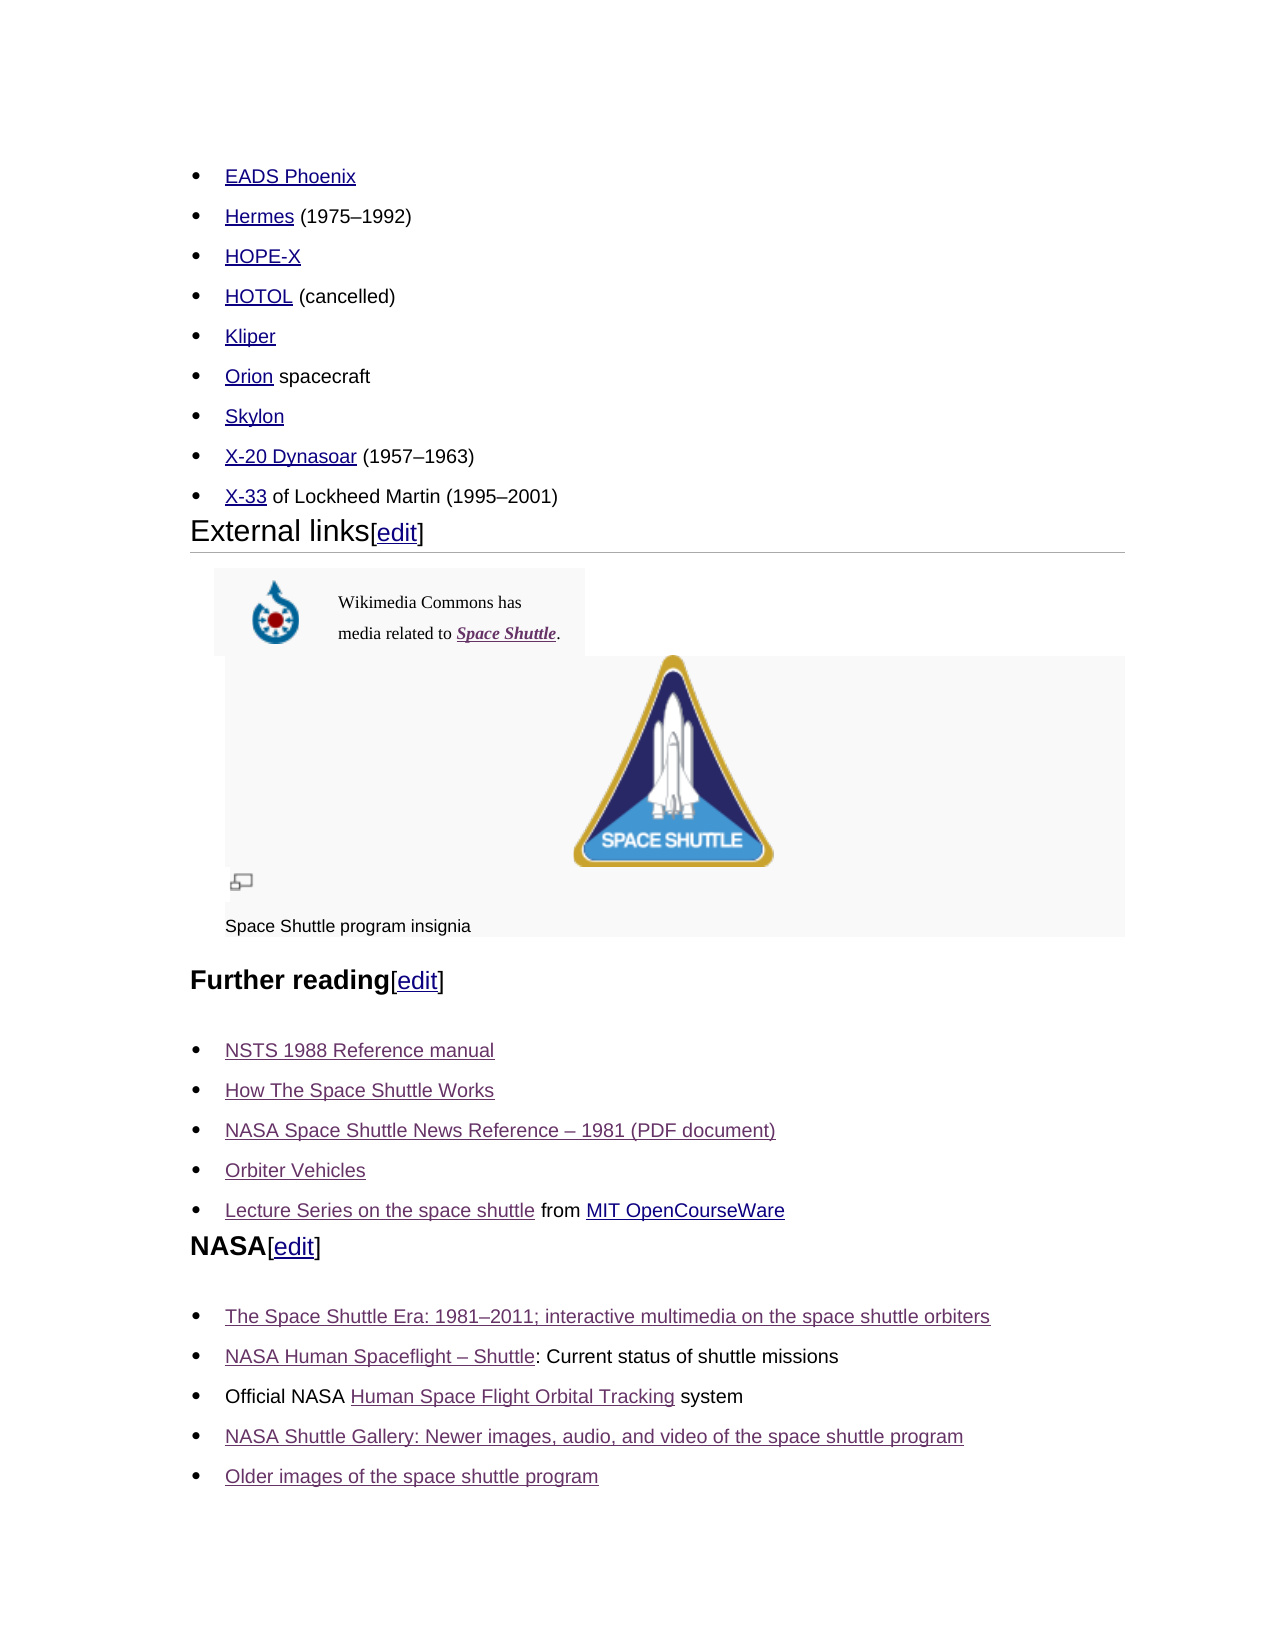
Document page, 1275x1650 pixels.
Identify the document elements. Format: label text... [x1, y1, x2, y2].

list Kliper [192, 310, 1125, 347]
text Space Shuttle program insignia [225, 902, 1125, 937]
list X-33 of Lockheed Martin (1995–2001) [192, 470, 1125, 507]
list How The Space Shuttle Works [192, 1064, 1125, 1102]
list X-20 Dynasoar (1957–1963) [192, 430, 1125, 467]
list Official NASA Human Space Flight Orbital Tracking system [192, 1371, 1125, 1408]
list Older images of the space shuttle program [192, 1451, 1125, 1488]
text External links[edit] [190, 510, 1125, 552]
list The Space Shuttle Era: 1981–2011; interactive multimedia on the space shuttle orbiters [192, 1291, 1125, 1328]
picture [278, 623, 299, 644]
list Orbiter Vehicles [192, 1144, 1125, 1182]
list NSTS 1988 Reference manual [192, 1024, 1125, 1062]
table_header Wikimedia Commons has media related to Space Shuttle. [315, 568, 585, 656]
list NASA Human Spaceflight – Shuttle: Current status of shuttle missions [192, 1331, 1125, 1368]
list Skylon [192, 390, 1125, 427]
list Orion spacecraft [192, 350, 1125, 387]
list NASA Shuttle Gallery: Newer images, audio, and video of the space shuttle program [192, 1411, 1125, 1448]
list HOTOL (cancelled) [192, 270, 1125, 307]
picture [573, 655, 777, 867]
table_header [214, 568, 315, 656]
picture [229, 873, 254, 891]
list Hermes (1975–1992) [192, 190, 1125, 227]
list EADS Phoenix [192, 150, 1125, 187]
picture [252, 580, 299, 644]
list NASA Space Shuttle News Reference – 1981 (PDF document) [192, 1104, 1125, 1142]
text Further reading[edit] [190, 957, 1125, 995]
text NASA[edit] [190, 1224, 1125, 1262]
list Lecture Series on the space shuttle from MIT OpenCourseWare [192, 1184, 1125, 1222]
list HOPE-X [192, 230, 1125, 267]
